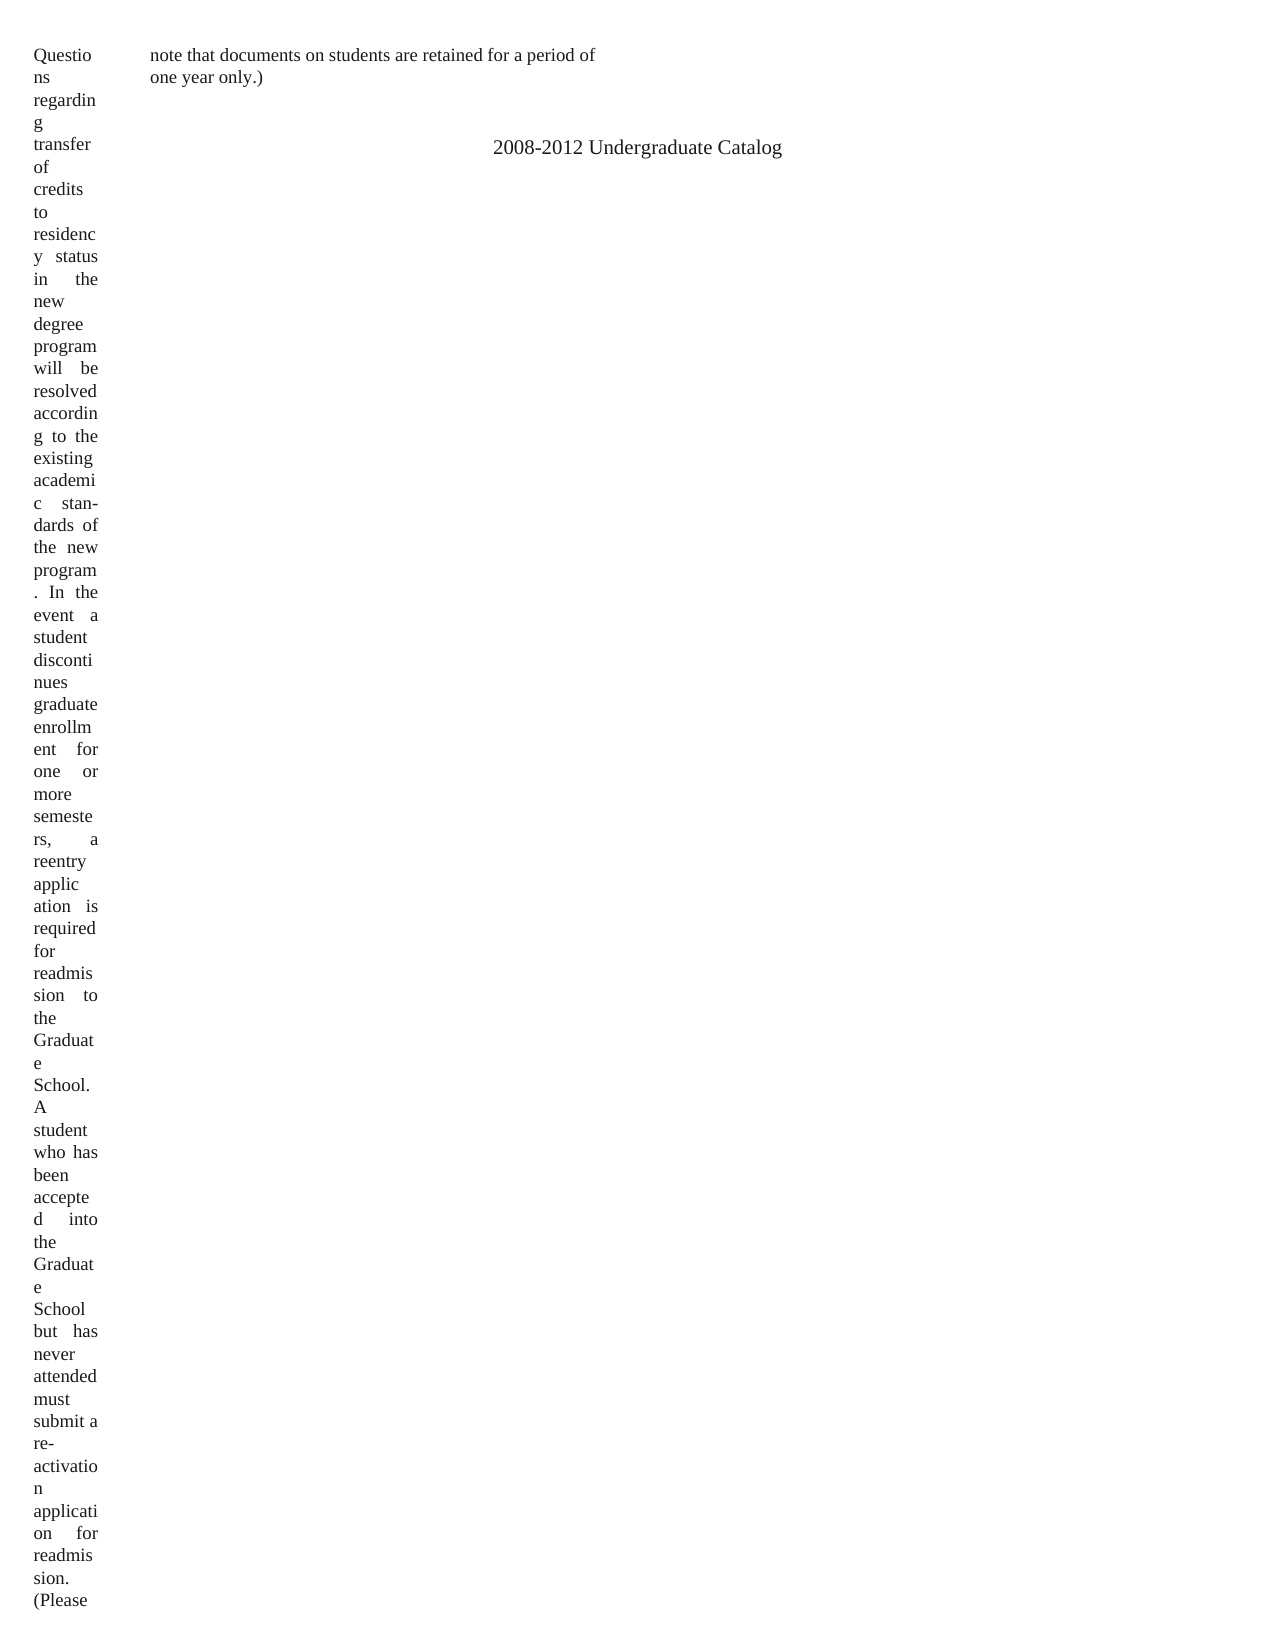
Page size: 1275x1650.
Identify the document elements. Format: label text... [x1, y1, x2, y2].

text 2008-2012 Undergraduate Catalog [493, 135, 1212, 159]
text Questions regarding transfer of credits to residency status in the new degree program will be resolved according to the existing academic stan- dards of the new program. In the event a student discontinues graduate enrollment for one or more semesters, a reentry application is required for readmission to the Graduate School. A student who has been accepted into the Graduate School but has never attended must submit a re- activation application for readmission. (Please note that documents on students are retained for a period of [33, 44, 98, 1611]
text one year only.) [150, 66, 264, 88]
